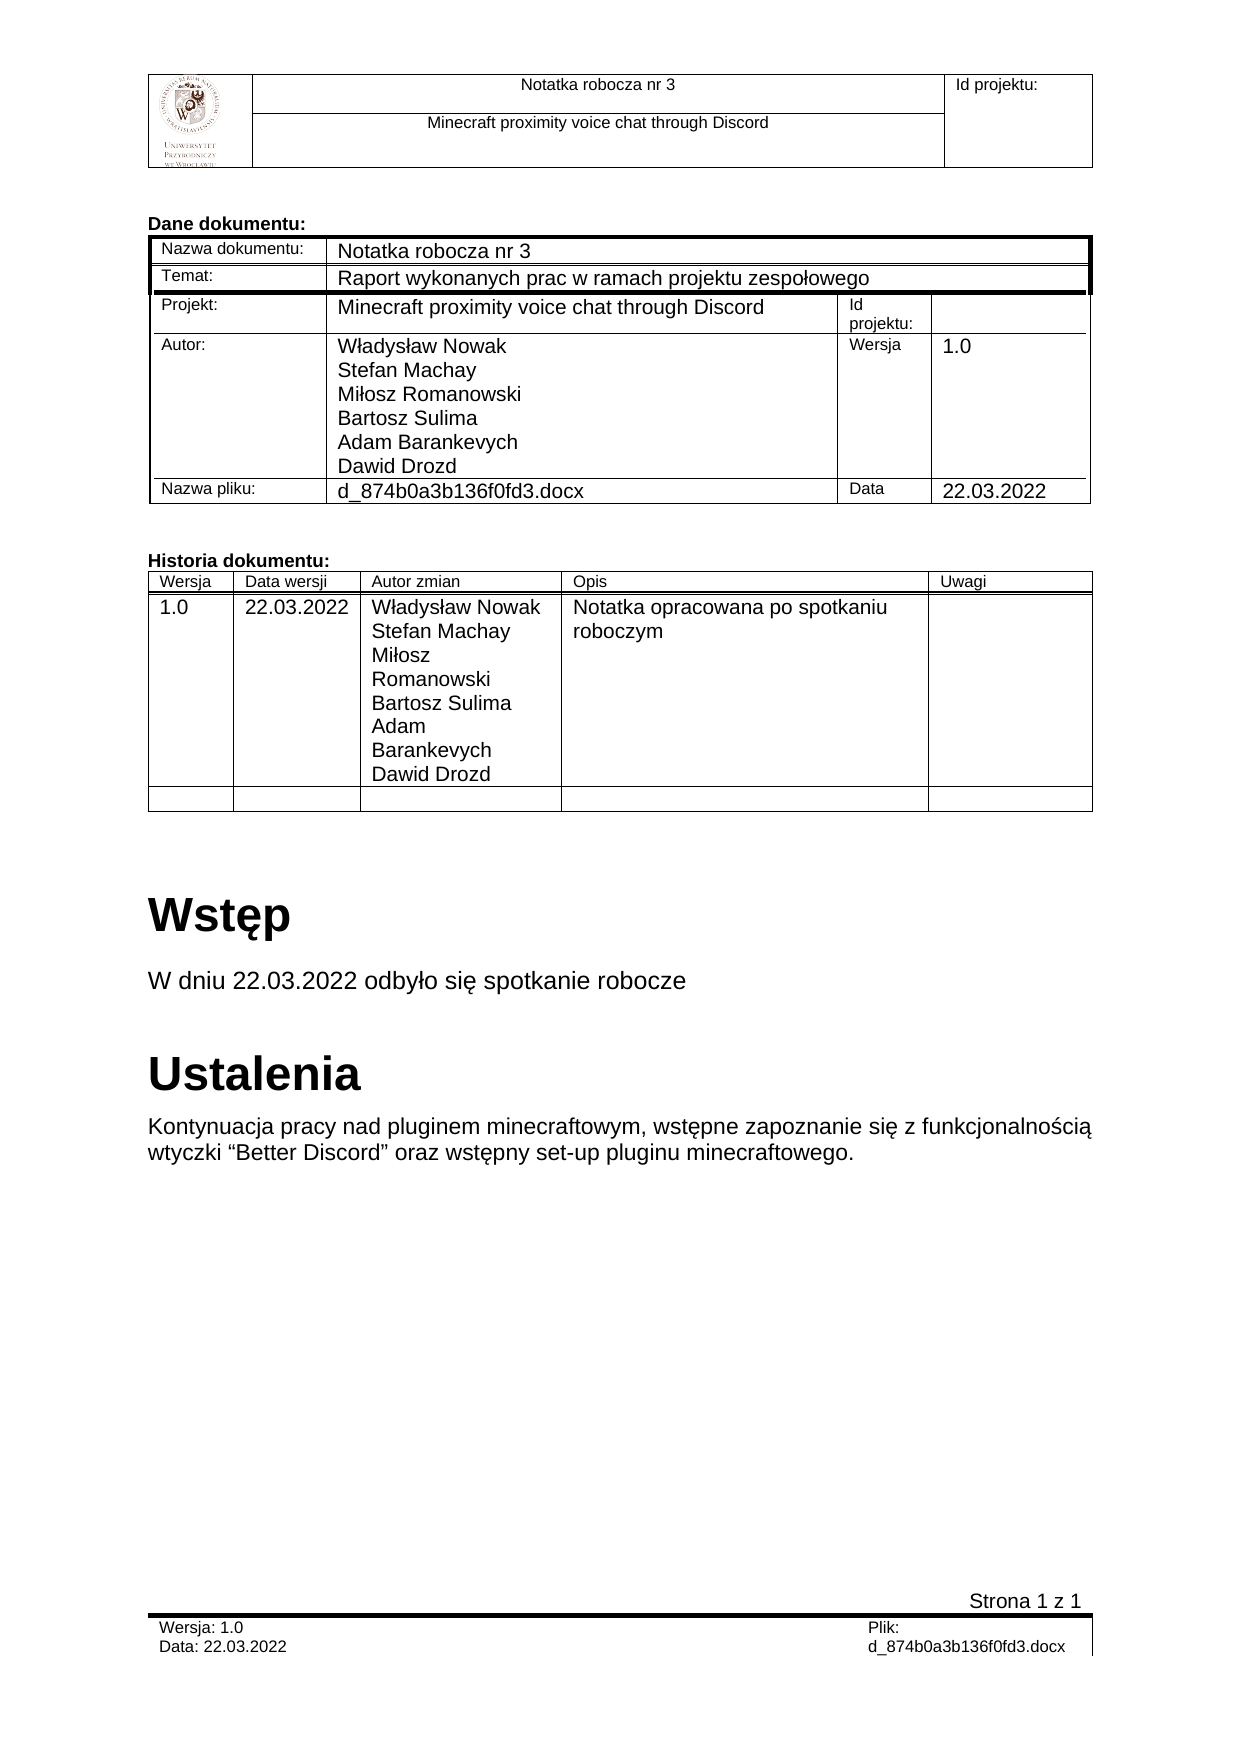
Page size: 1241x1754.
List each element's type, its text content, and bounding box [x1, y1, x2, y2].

table_header Data wersji [234, 572, 360, 591]
table_cell Id projektu: [838, 295, 931, 333]
table_cell Władysław Nowak Stefan Machay Miłosz Romanowski Bartosz Sulima Adam Barankevych Dawid Drozd [361, 595, 561, 786]
table_cell 1.0 [932, 333, 1090, 478]
table_header Wersja [149, 572, 233, 591]
table_header Notatka robocza nr 3 [327, 239, 1088, 263]
table_cell [929, 595, 1092, 786]
table_cell Nazwa pliku: [151, 478, 326, 503]
text W dniu 22.03.2022 odbyło się spotkanie robocze [148, 966, 1093, 995]
table_cell 1.0 [149, 595, 233, 786]
table_cell [361, 787, 561, 811]
table_cell Minecraft proximity voice chat through Discord [327, 295, 837, 333]
table_cell Data [838, 479, 931, 503]
table_cell Władysław Nowak Stefan Machay Miłosz Romanowski Bartosz Sulima Adam Barankevych Dawid Drozd [327, 334, 837, 478]
table_cell [562, 787, 928, 811]
table_cell Autor: [151, 333, 326, 478]
text Historia dokumentu: [148, 549, 1093, 571]
subtitle Wstęp [148, 886, 1093, 941]
table_cell Raport wykonanych prac w ramach projektu zespołowego [327, 266, 1088, 290]
table_cell Notatka opracowana po spotkaniu roboczym [562, 595, 928, 786]
table_cell 22.03.2022 [932, 478, 1090, 503]
table_header Nazwa dokumentu: [152, 239, 326, 263]
text Dane dokumentu: [148, 213, 1093, 234]
table_cell [327, 479, 837, 503]
picture [159, 74, 221, 167]
table_header Uwagi [929, 572, 1092, 591]
table_header Opis [562, 572, 928, 591]
table_cell Temat: [152, 266, 326, 290]
subtitle Ustalenia [148, 1045, 1093, 1100]
text Kontynuacja pracy nad pluginem minecraftowym, wstępne zapoznanie się z funkcjonalnością wtyczki “Better Discord” oraz wstępny set-up pluginu minecraftowego. [148, 1113, 1093, 1165]
table_cell [932, 290, 1090, 333]
table_cell Wersja [838, 334, 931, 478]
table_cell [234, 787, 360, 811]
table_cell [149, 787, 233, 811]
table_cell Projekt: [151, 290, 326, 333]
table_cell [929, 787, 1092, 811]
table_cell 22.03.2022 [234, 595, 360, 786]
table_header Autor zmian [361, 572, 561, 591]
